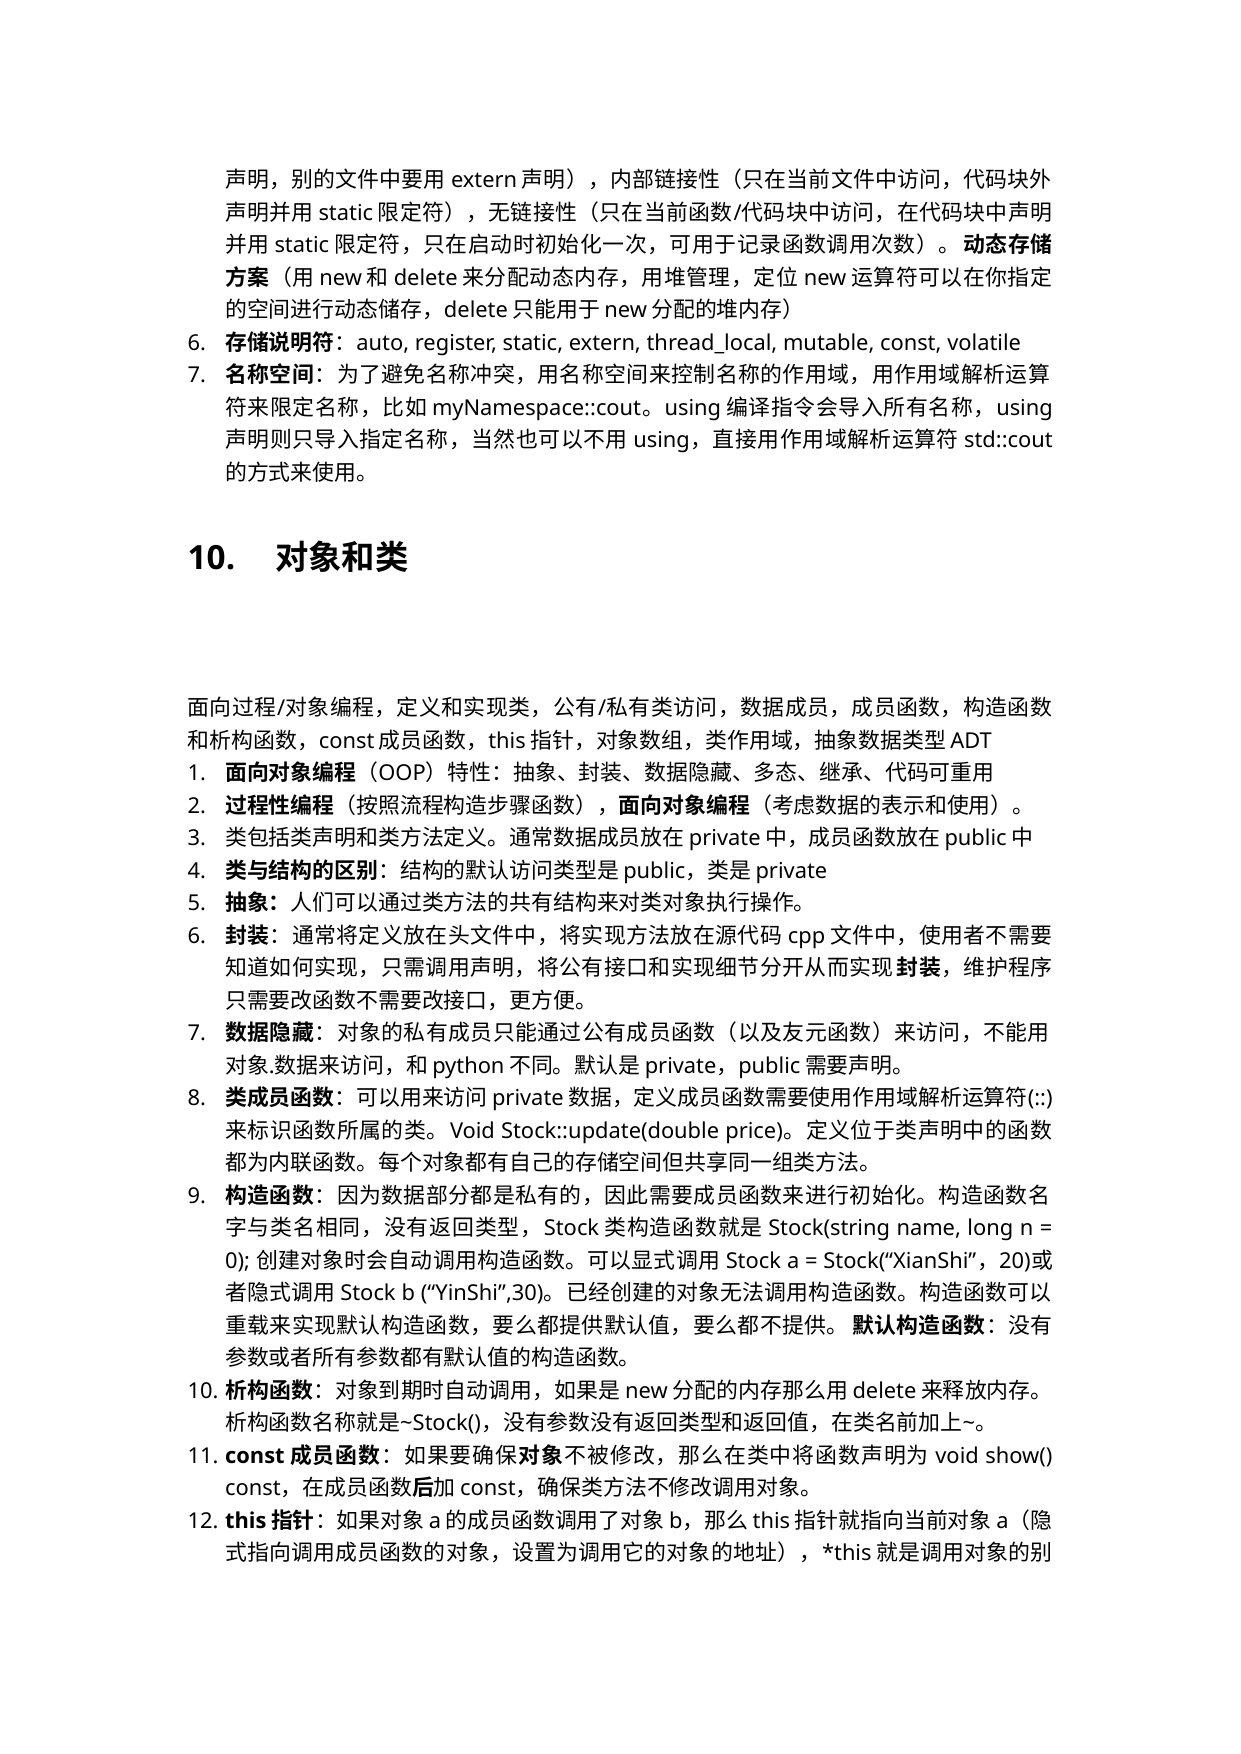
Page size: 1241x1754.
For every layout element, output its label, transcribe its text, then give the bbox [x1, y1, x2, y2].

list 类与结构的区别：结构的默认访问类型是public，类是private [187, 852, 1053, 885]
list 名称空间：为了避免名称冲突，用名称空间来控制名称的作用域，用作用域解析运算符来限定名称，比如myNamespace::cout。using编译指令会导入所有名称，using声明则只导入指定名称，当然也可以不用using，直接用作用域解析运算符std::cout的方式来使用。 [187, 357, 1053, 487]
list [187, 162, 1053, 324]
list 过程性编程（按照流程构造步骤函数），面向对象编程（考虑数据的表示和使用）。 [187, 787, 1053, 820]
list 构造函数：因为数据部分都是私有的，因此需要成员函数来进行初始化。构造函数名字与类名相同，没有返回类型，Stock类构造函数就是Stock(string name, long n = 0); 创建对象时会自动调用构造函数。可以显式调用Stock a = Stock(“XianShi”，20)或者隐式调用Stock b (“YinShi”,30)。已经创建的对象无法调用构造函数。构造函数可以重载来实现默认构造函数，要么都提供默认值，要么都不提供。默认构造函数：没有参数或者所有参数都有默认值的构造函数。 [187, 1177, 1053, 1372]
list 面向对象编程（OOP）特性：抽象、封装、数据隐藏、多态、继承、代码可重用 [187, 755, 1053, 787]
text 面向过程/对象编程，定义和实现类，公有/私有类访问，数据成员，成员函数，构造函数和析构函数，const成员函数，this指针，对象数组，类作用域，抽象数据类型ADT [187, 690, 1053, 755]
list const成员函数：如果要确保对象不被修改，那么在类中将函数声明为void show() const，在成员函数后加const，确保类方法不修改调用对象。 [187, 1437, 1053, 1502]
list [187, 1502, 1053, 1567]
list 存储说明符：auto, register, static, extern, thread_local, mutable, const, volatile [187, 324, 1053, 357]
list 数据隐藏：对象的私有成员只能通过公有成员函数（以及友元函数）来访问，不能用对象.数据来访问，和python不同。默认是private，public需要声明。 [187, 1015, 1053, 1080]
list 抽象：人们可以通过类方法的共有结构来对类对象执行操作。 [187, 885, 1053, 917]
list 析构函数：对象到期时自动调用，如果是new分配的内存那么用delete来释放内存。析构函数名称就是~Stock()，没有参数没有返回类型和返回值，在类名前加上~。 [187, 1372, 1053, 1437]
list 类包括类声明和类方法定义。通常数据成员放在private中，成员函数放在public中 [187, 820, 1053, 852]
subtitle 对象和类 [187, 522, 1053, 587]
list 封装：通常将定义放在头文件中，将实现方法放在源代码cpp文件中，使用者不需要知道如何实现，只需调用声明，将公有接口和实现细节分开从而实现封装，维护程序只需要改函数不需要改接口，更方便。 [187, 917, 1053, 1015]
list 类成员函数：可以用来访问private数据，定义成员函数需要使用作用域解析运算符(::) 来标识函数所属的类。Void Stock::update(double price)。定义位于类声明中的函数都为内联函数。每个对象都有自己的存储空间但共享同一组类方法。 [187, 1080, 1053, 1177]
